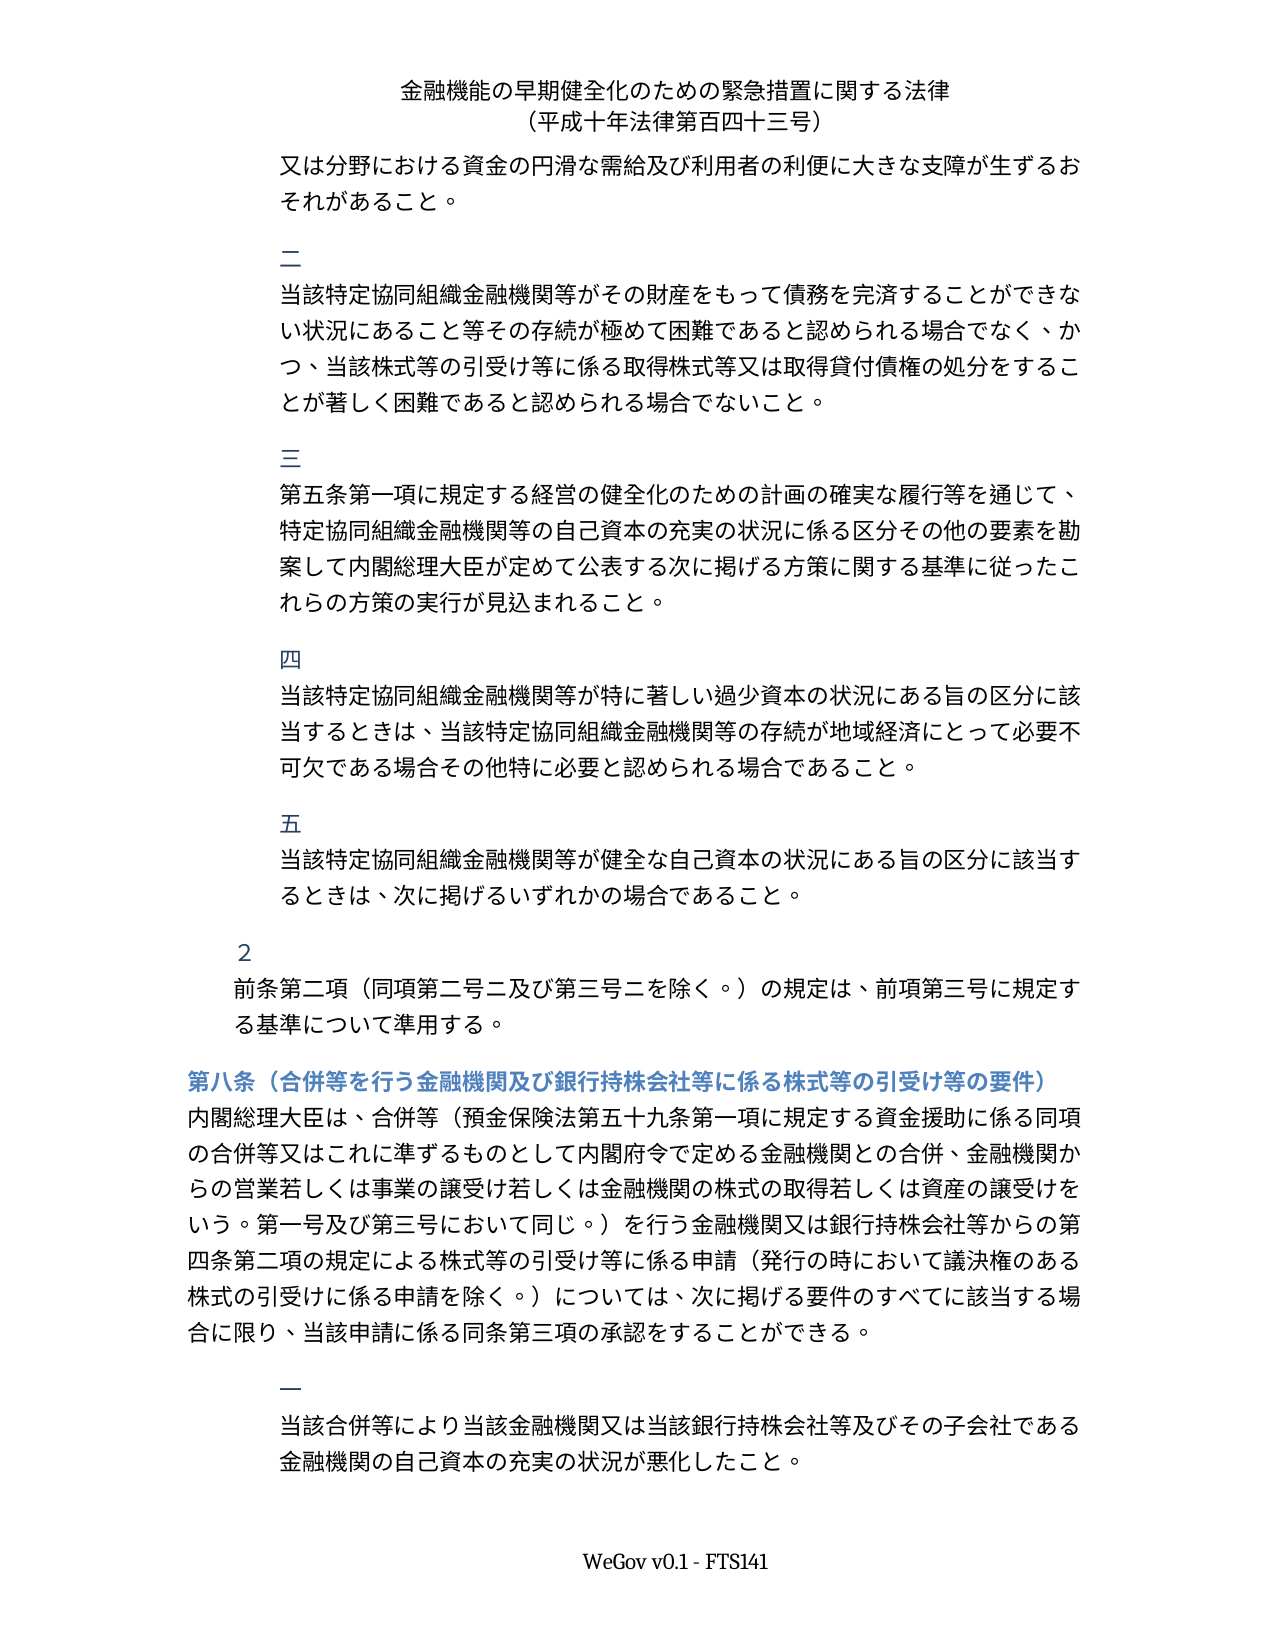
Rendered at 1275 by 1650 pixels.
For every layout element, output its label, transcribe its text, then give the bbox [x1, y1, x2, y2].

text 協定銀行による株式等の引受け等により当該特定協同組織金融機関等の資本の増強が図られなければ、当該特定協同組織金融機関等が業務を行っている地域又は分野における資金の円滑な需給及び利用者の利便に大きな支障が生ずるおそれがあること。 [279, 150, 1087, 217]
text 第五条第一項に規定する経営の健全化のための計画の確実な履行等を通じて、特定協同組織金融機関等の自己資本の充実の状況に係る区分その他の要素を勘案して内閣総理大臣が定めて公表する次に掲げる方策に関する基準に従ったこれらの方策の実行が見込まれること。 [279, 479, 1087, 618]
subtitle 第八条（合併等を行う金融機関及び銀行持株会社等に係る株式等の引受け等の要件） [187, 1066, 1087, 1097]
subtitle 一 [279, 1374, 1087, 1405]
subtitle ２ [233, 937, 1087, 968]
subtitle 四 [279, 644, 1087, 675]
text 当該特定協同組織金融機関等が特に著しい過少資本の状況にある旨の区分に該当するときは、当該特定協同組織金融機関等の存続が地域経済にとって必要不可欠である場合その他特に必要と認められる場合であること。 [279, 680, 1087, 783]
text 当該特定協同組織金融機関等がその財産をもって債務を完済することができない状況にあること等その存続が極めて困難であると認められる場合でなく、かつ、当該株式等の引受け等に係る取得株式等又は取得貸付債権の処分をすることが著しく困難であると認められる場合でないこと。 [279, 279, 1087, 418]
subtitle 五 [279, 808, 1087, 839]
text 当該特定協同組織金融機関等が健全な自己資本の状況にある旨の区分に該当するときは、次に掲げるいずれかの場合であること。 [279, 844, 1087, 911]
text 内閣総理大臣は、合併等（預金保険法第五十九条第一項に規定する資金援助に係る同項の合併等又はこれに準ずるものとして内閣府令で定める金融機関との合併、金融機関からの営業若しくは事業の譲受け若しくは金融機関の株式の取得若しくは資産の譲受けをいう。第一号及び第三号において同じ。）を行う金融機関又は銀行持株会社等からの第四条第二項の規定による株式等の引受け等に係る申請（発行の時において議決権のある株式の引受けに係る申請を除く。）については、次に掲げる要件のすべてに該当する場合に限り、当該申請に係る同条第三項の承認をすることができる。 [187, 1102, 1087, 1348]
text 前条第二項（同項第二号ニ及び第三号ニを除く。）の規定は、前項第三号に規定する基準について準用する。 [233, 973, 1087, 1040]
subtitle 二 [279, 243, 1087, 274]
subtitle 三 [279, 443, 1087, 474]
text 当該合併等により当該金融機関又は当該銀行持株会社等及びその子会社である金融機関の自己資本の充実の状況が悪化したこと。 [279, 1410, 1087, 1477]
